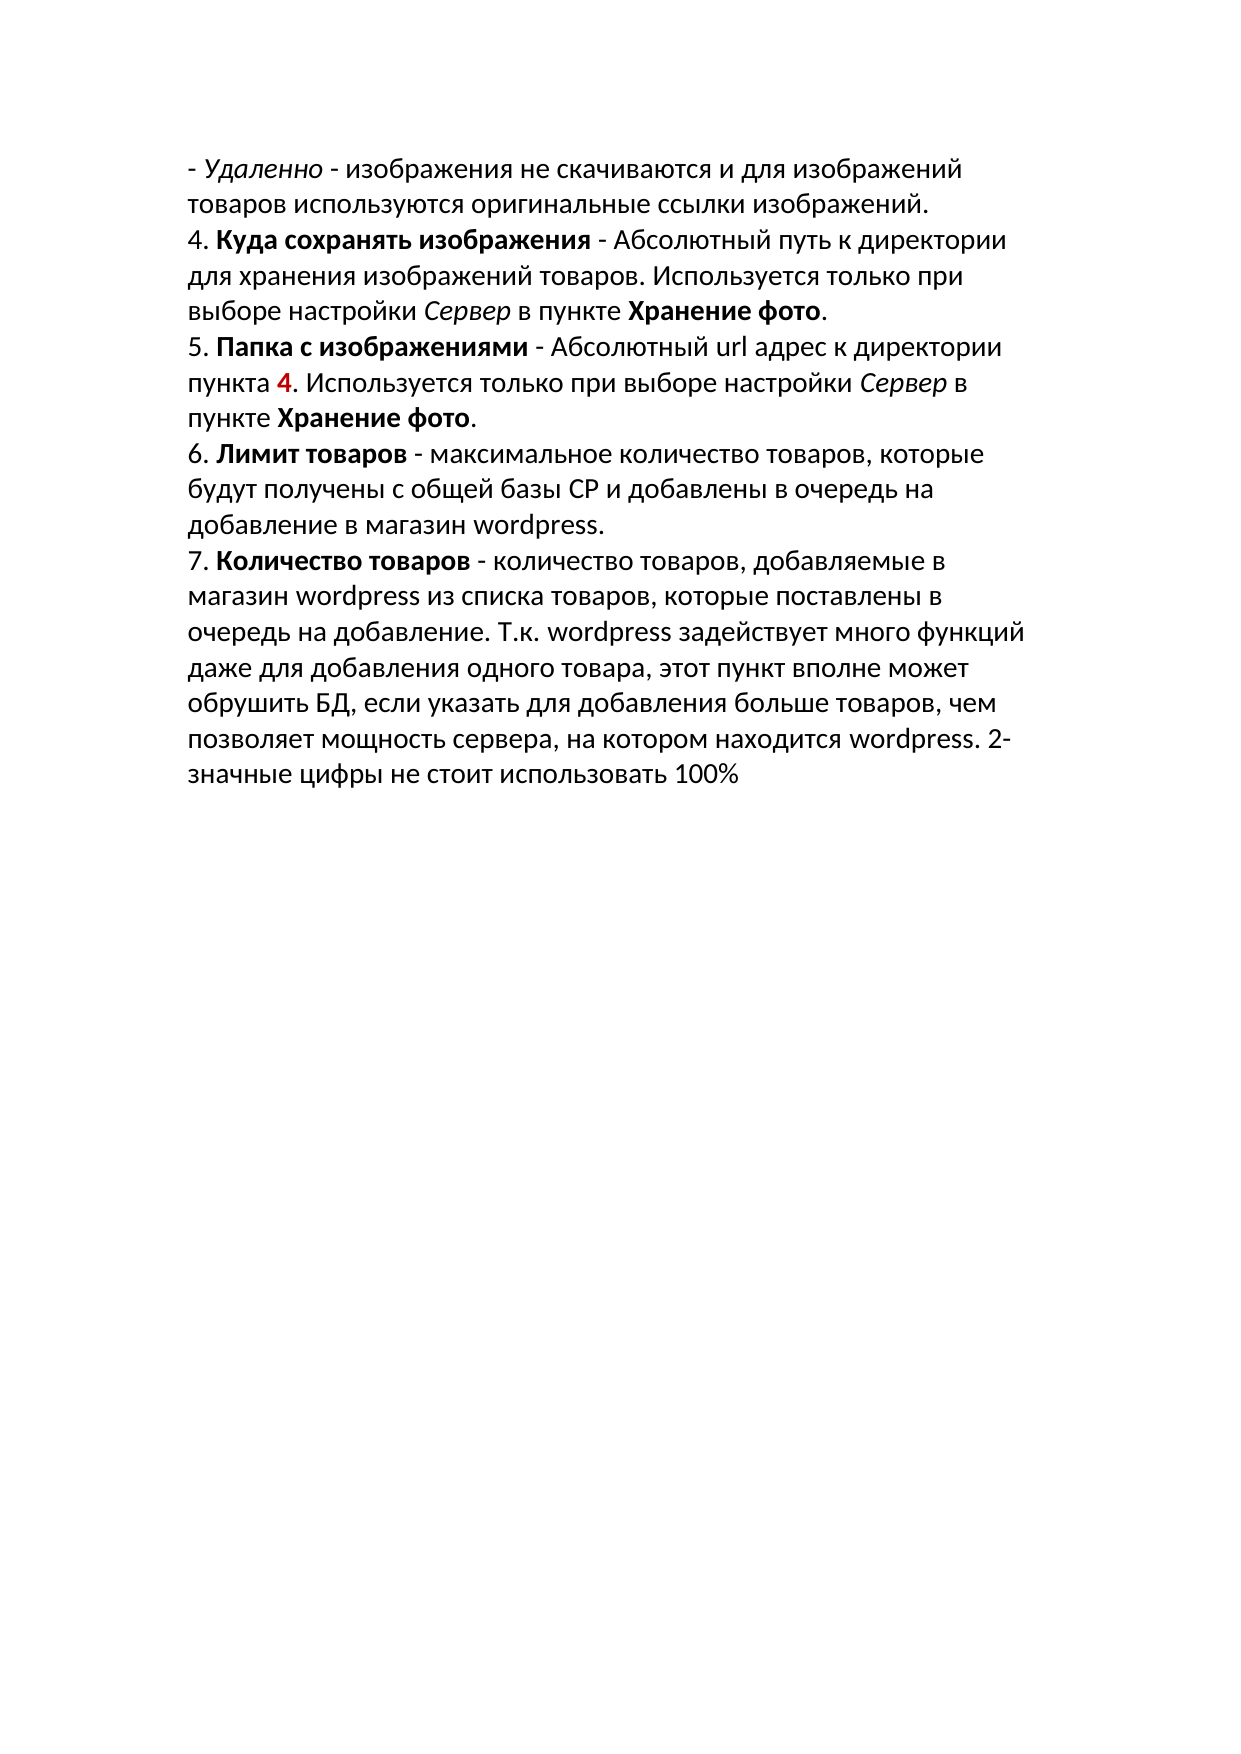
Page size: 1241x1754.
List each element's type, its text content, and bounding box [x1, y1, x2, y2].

list - Удаленно - изображения не скачиваются и для изображений товаров используются оригинальные ссылки изображений. [187, 150, 1053, 221]
list Количество товаров - количество товаров, добавляемые в магазин wordpress из списка товаров, которые поставлены в очередь на добавление. Т.к. wordpress задействует много функций даже для добавления одного товара, этот пункт вполне может обрушить БД, если указать для добавления больше товаров, чем позволяет мощность сервера, на котором находится wordpress. 2-значные цифры не стоит использовать 100% [187, 542, 1053, 791]
list Лимит товаров - максимальное количество товаров, которые будут получены с общей базы CP и добавлены в очередь на добавление в магазин wordpress. [187, 435, 1053, 542]
list Куда сохранять изображения - Абсолютный путь к директории для хранения изображений товаров. Используется только при выборе настройки Сервер в пункте Хранение фото. [187, 221, 1053, 328]
list Папка с изображениями - Абсолютный url адрес к директории пункта 4. Используется только при выборе настройки Сервер в пункте Хранение фото. [187, 328, 1053, 435]
